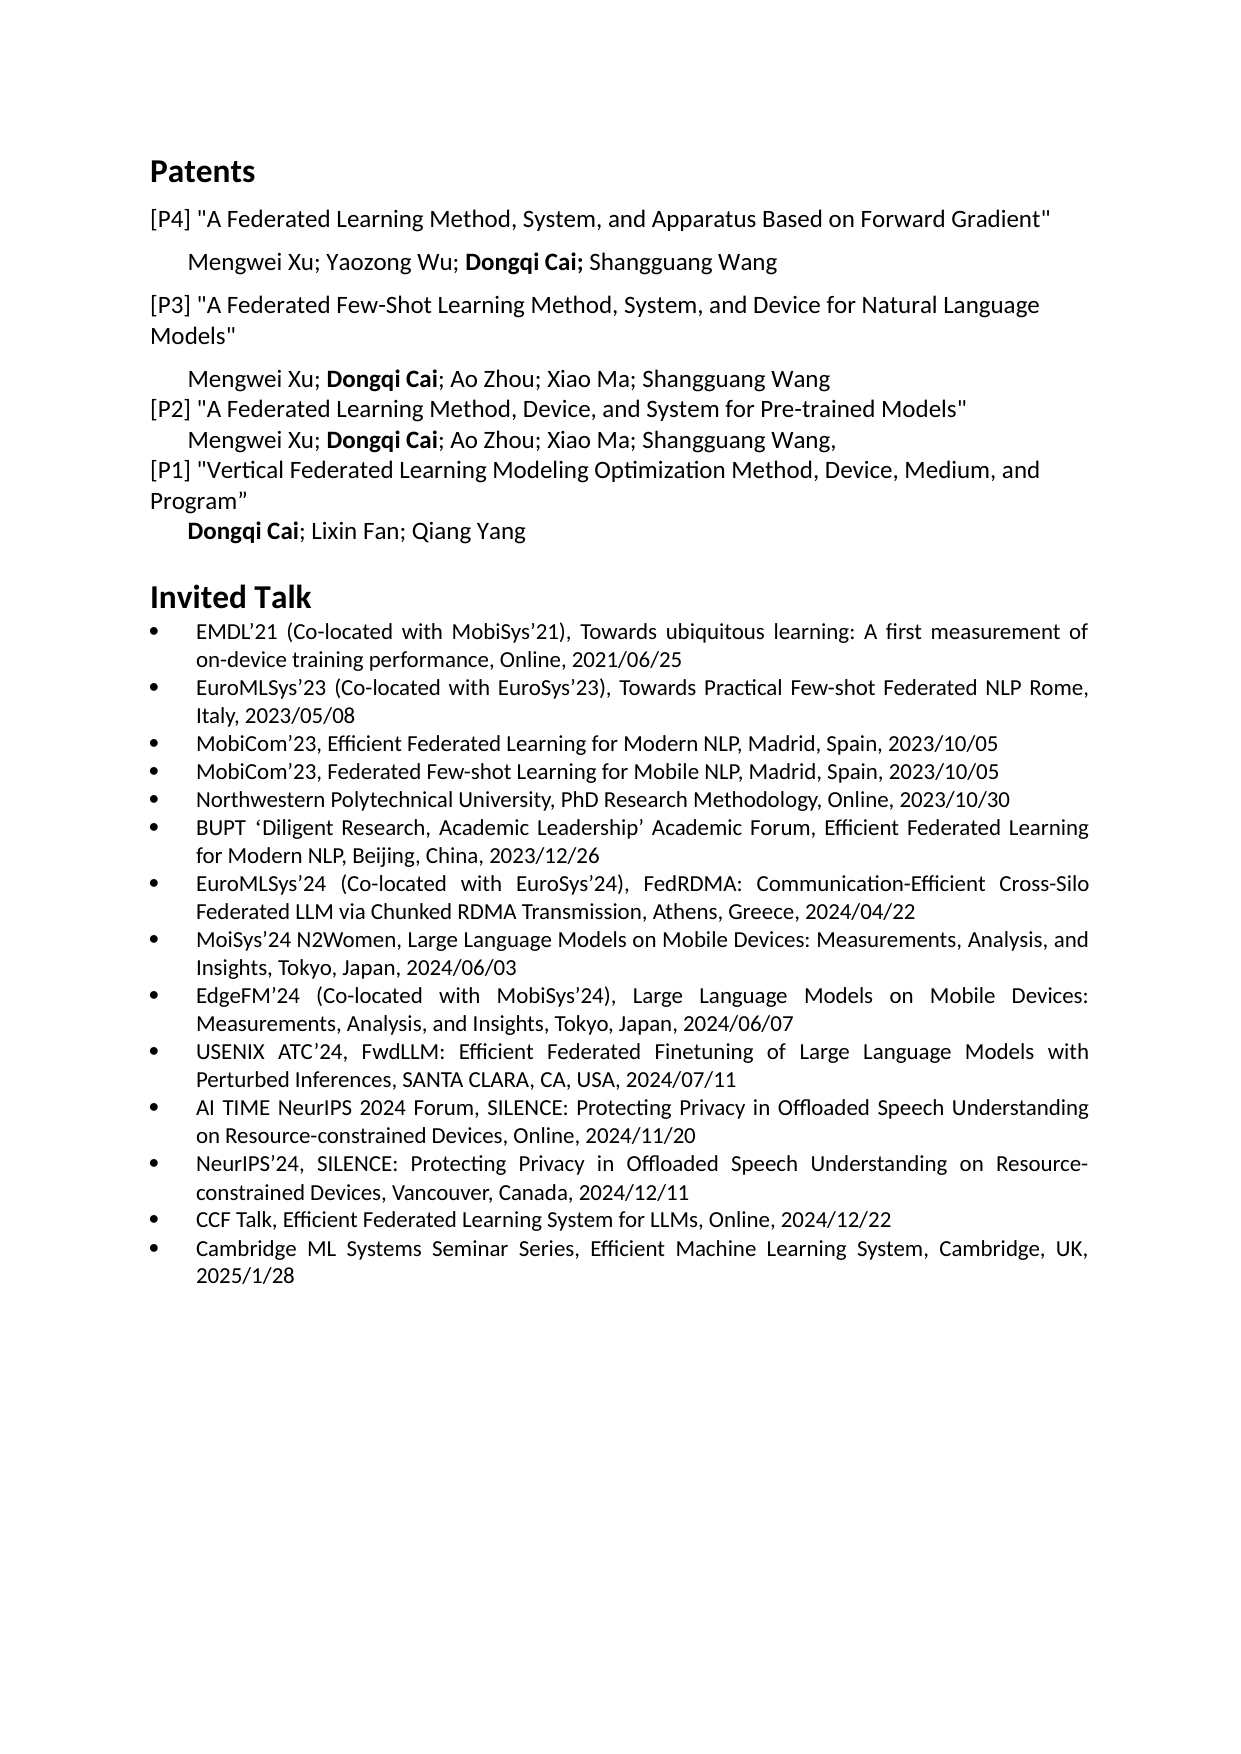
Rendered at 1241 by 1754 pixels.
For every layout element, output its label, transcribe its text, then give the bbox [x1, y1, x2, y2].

text Mengwei Xu; Dongqi Cai; Ao Zhou; Xiao Ma; Shangguang Wang [187, 363, 1090, 393]
list EMDL’21 (Co-located with MobiSys’21), Towards ubiquitous learning: A first measurement of on-device training performance, Online, 2021/06/25 [150, 617, 1090, 673]
list Cambridge ML Systems Seminar Series, Efficient Machine Learning System, Cambridge, UK, 2025/1/28 [150, 1234, 1090, 1290]
text [P3] "A Federated Few-Shot Learning Method, System, and Device for Natural Language Models" [150, 289, 1090, 350]
list MobiCom’23, Federated Few-shot Learning for Mobile NLP, Madrid, Spain, 2023/10/05 [150, 757, 1090, 785]
text [P4] "A Federated Learning Method, System, and Apparatus Based on Forward Gradient" [150, 203, 1090, 234]
list USENIX ATC’24, FwdLLM: Efficient Federated Finetuning of Large Language Models with Perturbed Inferences, SANTA CLARA, CA, USA, 2024/07/11 [150, 1037, 1090, 1093]
text Dongqi Cai; Lixin Fan; Qiang Yang Invited Talk [150, 515, 1090, 617]
list EdgeFM’24 (Co-located with MobiSys’24), Large Language Models on Mobile Devices: Measurements, Analysis, and Insights, Tokyo, Japan, 2024/06/07 [150, 981, 1090, 1037]
text Patents [150, 150, 1090, 191]
list EuroMLSys’23 (Co-located with EuroSys’23), Towards Practical Few-shot Federated NLP Rome, Italy, 2023/05/08 [150, 673, 1090, 729]
list MoiSys’24 N2Women, Large Language Models on Mobile Devices: Measurements, Analysis, and Insights, Tokyo, Japan, 2024/06/03 [150, 925, 1090, 981]
text [P2] "A Federated Learning Method, Device, and System for Pre-trained Models" [150, 393, 1090, 424]
list Northwestern Polytechnical University, PhD Research Methodology, Online, 2023/10/30 [150, 785, 1090, 813]
list AI TIME NeurIPS 2024 Forum, SILENCE: Protecting Privacy in Offloaded Speech Understanding on Resource-constrained Devices, Online, 2024/11/20 [150, 1093, 1090, 1149]
list CCF Talk, Efficient Federated Learning System for LLMs, Online, 2024/12/22 [150, 1206, 1090, 1234]
list BUPT ‘Diligent Research, Academic Leadership’ Academic Forum, Efficient Federated Learning for Modern NLP, Beijing, China, 2023/12/26 [150, 813, 1090, 869]
list NeurIPS’24, SILENCE: Protecting Privacy in Offloaded Speech Understanding on Resource-constrained Devices, Vancouver, Canada, 2024/12/11 [150, 1149, 1090, 1206]
list EuroMLSys’24 (Co-located with EuroSys’24), FedRDMA: Communication-Efficient Cross-Silo Federated LLM via Chunked RDMA Transmission, Athens, Greece, 2024/04/22 [150, 869, 1090, 925]
list MobiCom’23, Efficient Federated Learning for Modern NLP, Madrid, Spain, 2023/10/05 [150, 729, 1090, 757]
text Mengwei Xu; Dongqi Cai; Ao Zhou; Xiao Ma; Shangguang Wang, [150, 424, 1090, 454]
text Mengwei Xu; Yaozong Wu; Dongqi Cai; Shangguang Wang [150, 246, 1090, 277]
text [P1] "Vertical Federated Learning Modeling Optimization Method, Device, Medium, and Program” [150, 454, 1090, 515]
